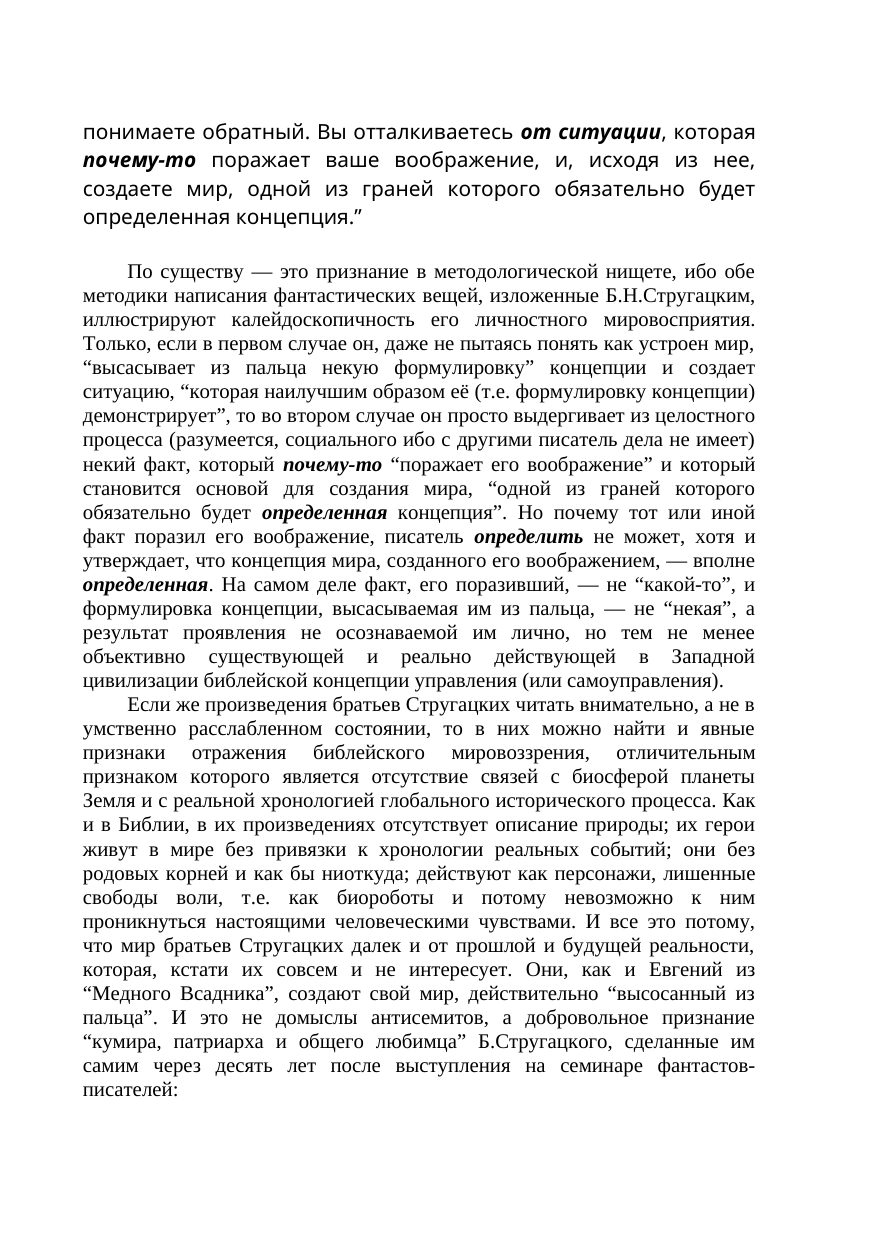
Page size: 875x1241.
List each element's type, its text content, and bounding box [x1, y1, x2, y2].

text Если же произведения братьев Стругацких читать внимательно, а не в умственно расслабленном состоянии, то в них можно найти и явные признаки отражения библейского мировоззрения, отличительным признаком которого является отсутствие связей с биосферой планеты Земля и с реальной хронологией глобального исторического процесса. Как и в Библии, в их произведениях отсутствует описание природы; их герои живут в мире без привязки к хронологии реальных событий; они без родовых корней и как бы ниоткуда; действуют как персонажи, лишенные свободы воли, т.е. как биороботы и потому невозможно к ним проникнуться настоящими человеческими чувствами. И все это потому, что мир братьев Стругацких далек и от прошлой и будущей реальности, которая, кстати их совсем и не интересует. Они, как и Евгений из “Медного Всадника”, создают свой мир, действительно “высосанный из пальца”. И это не домыслы антисемитов, а добровольное признание “кумира, патриарха и общего любимца” Б.Стругацкого, сделанные им самим через десять лет после выступления на семинаре фантастов-писателей: [83, 692, 756, 1101]
text По существу — это признание в методологической нищете, ибо обе методики написания фантастических вещей, изложенные Б.Н.Стругацким, иллюстрируют калейдоскопичность его личностного мировосприятия. Только, если в первом случае он, даже не пытаясь понять как устроен мир, “высасывает из пальца некую формулировку” концепции и создает ситуацию, “которая наилучшим образом её (т.е. формулировку концепции) демонстрирует”, то во втором случае он просто выдергивает из целостного процесса (разумеется, социального ибо с другими писатель дела не имеет) некий факт, который почему-то “поражает его воображение” и который становится основой для создания мира, “одной из граней которого обязательно будет определенная концепция”. Но почему тот или иной факт поразил его воображение, писатель определить не может, хотя и утверждает, что концепция мира, созданного его воображением, — вполне определенная. На самом деле факт, его поразивший, — не “какой-то”, и формулировка концепции, высасываемая им из пальца, — не “некая”, а результат проявления не осознаваемой им лично, но тем не менее объективно существующей и реально действующей в Западной цивилизации библейской концепции управления (или самоуправления). [83, 259, 756, 692]
